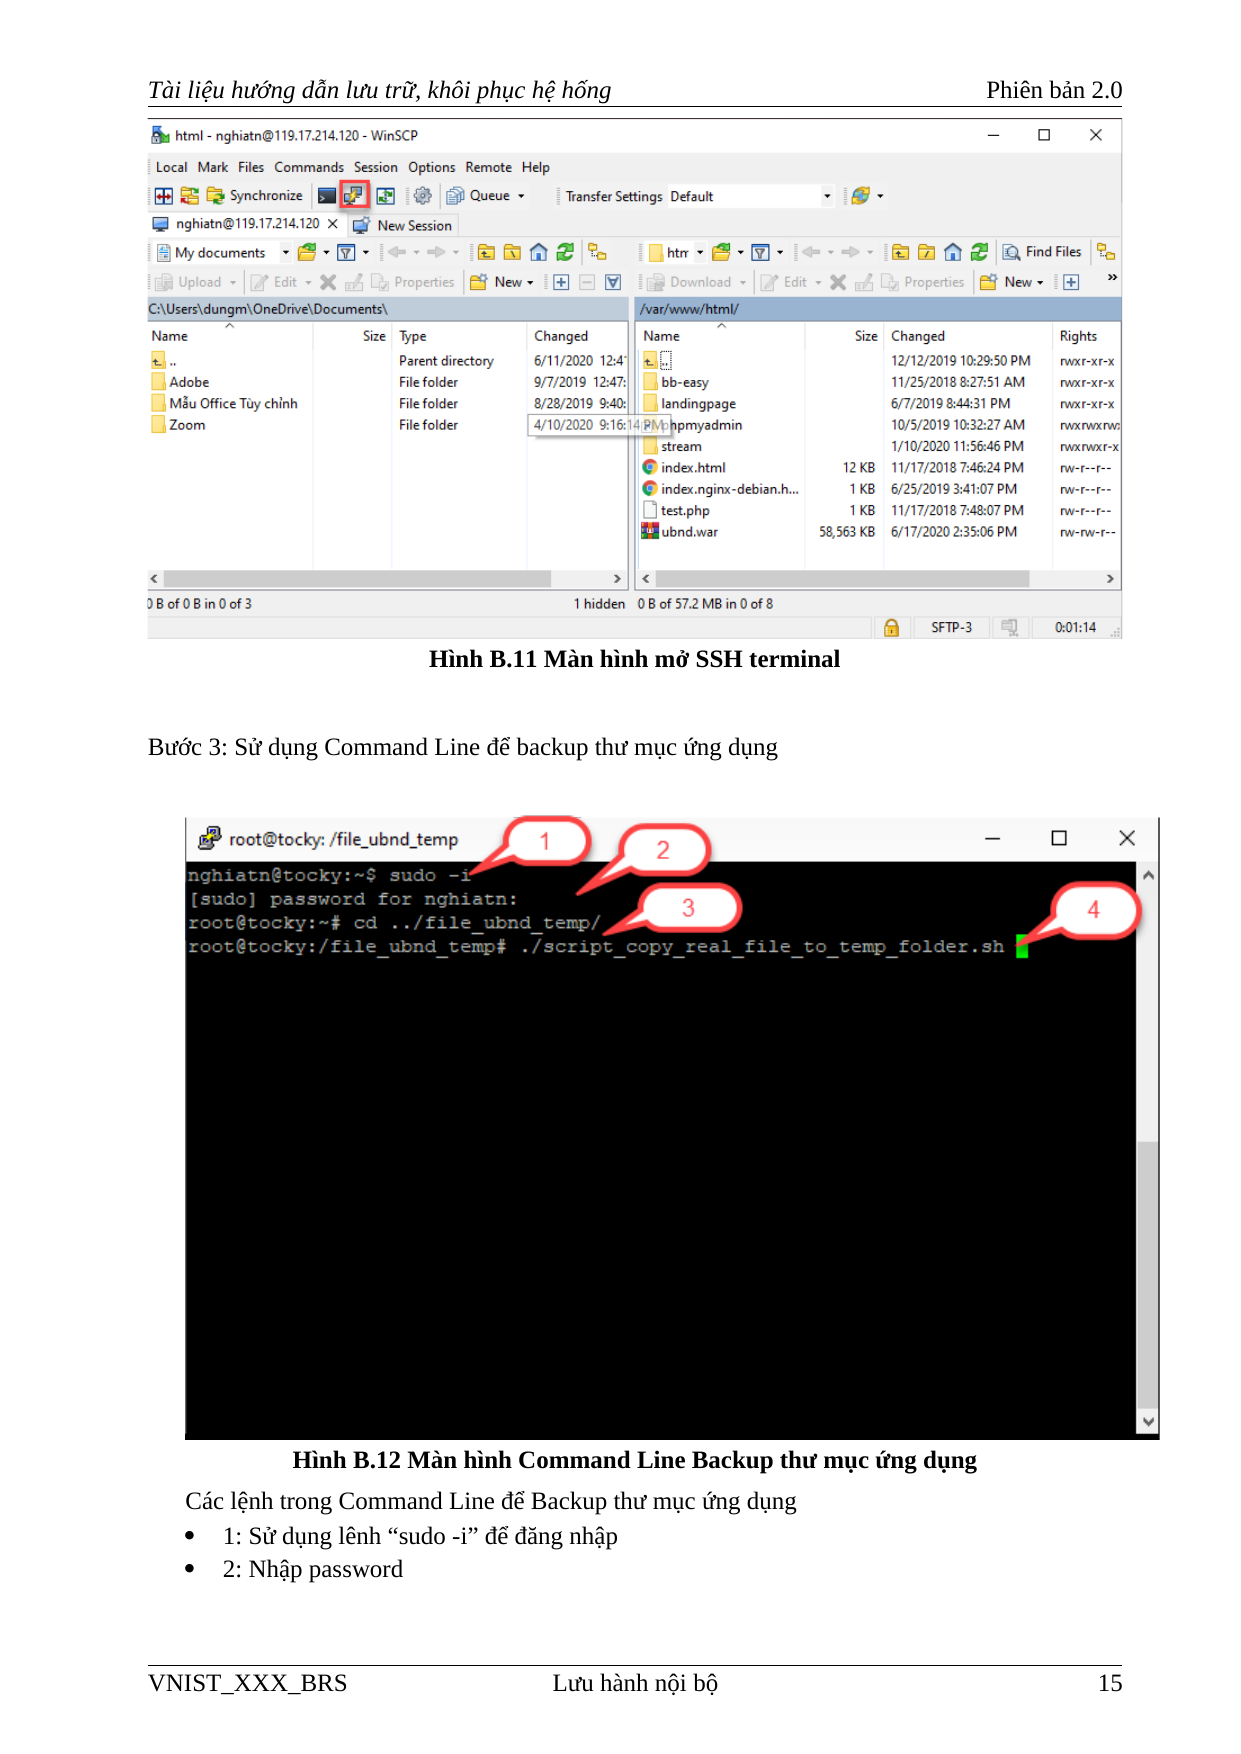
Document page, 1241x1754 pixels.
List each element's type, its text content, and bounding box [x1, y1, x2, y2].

text Hình B.12 Màn hình Command Line Backup thư mục ứng dụng [148, 1445, 1122, 1474]
list 1: Sử dụng lênh “sudo -i” để đăng nhập [185, 1521, 1122, 1549]
picture [147, 118, 1123, 639]
text Bước 3: Sử dụng Command Line để backup thư mục ứng dụng [148, 732, 1122, 761]
picture [185, 813, 1160, 1440]
text Hình B.11 Màn hình mở SSH terminal [148, 644, 1122, 673]
text Các lệnh trong Command Line để Backup thư mục ứng dụng [148, 1486, 1122, 1515]
list 2: Nhập password [185, 1554, 1122, 1582]
